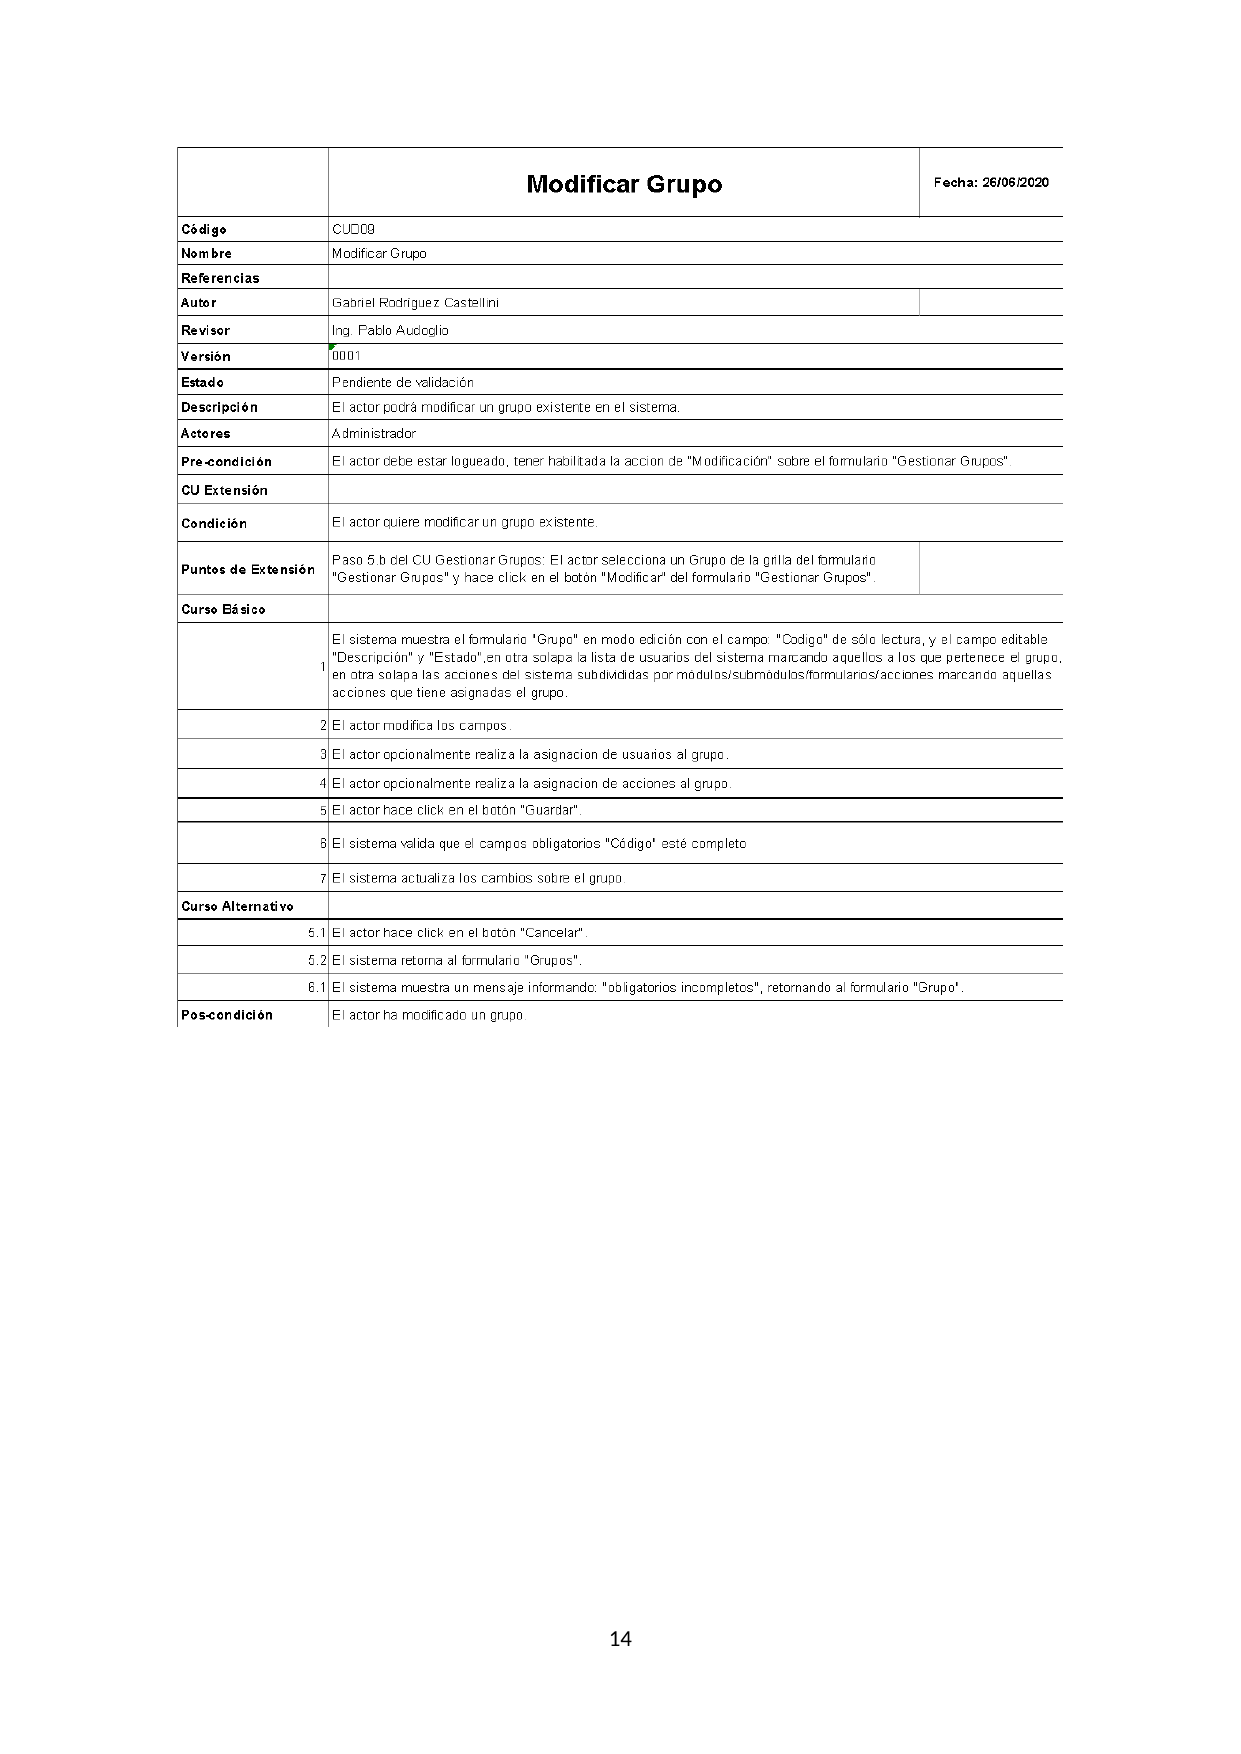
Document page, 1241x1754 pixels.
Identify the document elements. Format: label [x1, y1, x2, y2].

picture [177, 147, 1063, 1027]
